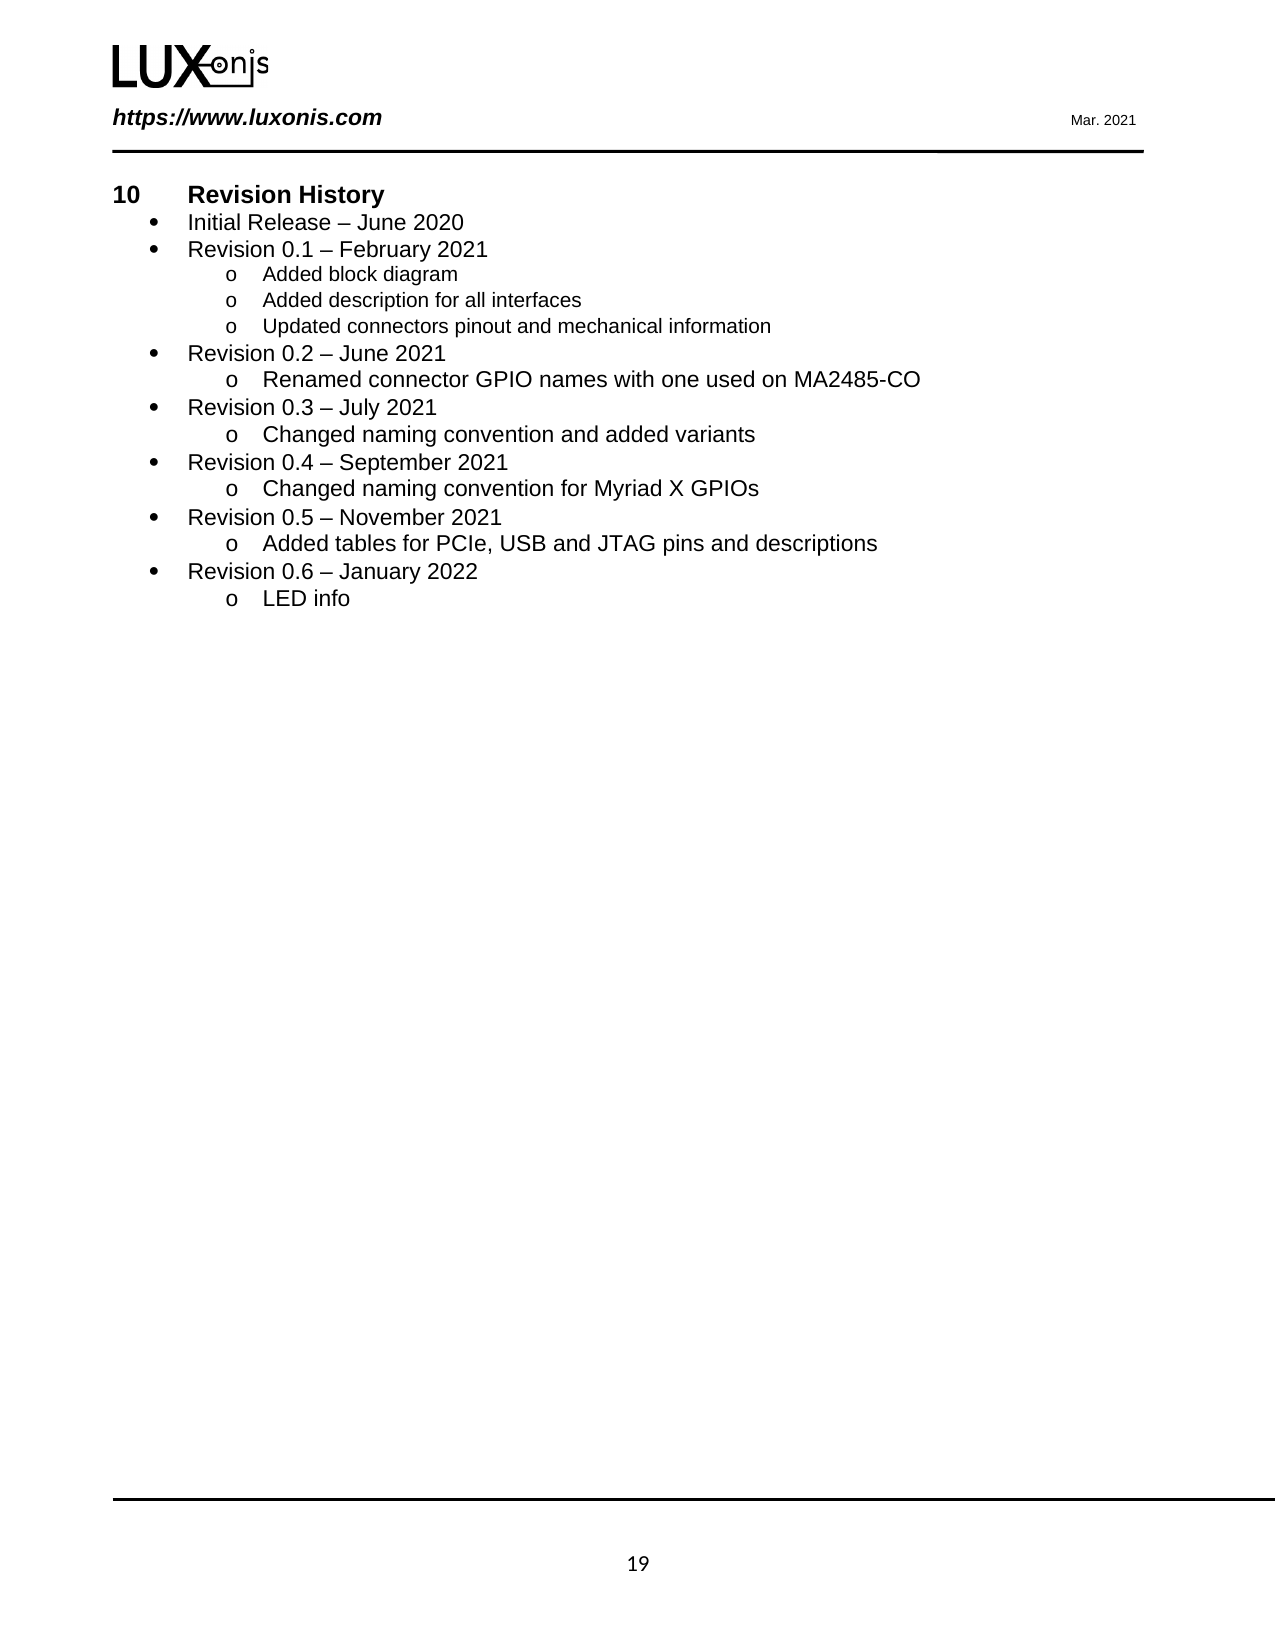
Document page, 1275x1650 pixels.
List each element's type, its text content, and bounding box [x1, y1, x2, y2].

list Revision 0.1 – February 2021 [150, 236, 1162, 262]
list Changed naming convention and added variants [225, 421, 1162, 449]
list Revision 0.3 – July 2021 [150, 394, 1162, 421]
list Added block diagram [225, 262, 1162, 288]
list Renamed connector GPIO names with one used on MA2485-CO [225, 366, 1162, 394]
list Added tables for PCIe, USB and JTAG pins and descriptions [225, 530, 1162, 558]
list Initial Release – June 2020 [150, 209, 1162, 236]
subtitle 10 Revision History [112, 181, 1162, 209]
picture [112, 45, 269, 88]
list LED info [225, 584, 1162, 613]
list Added description for all interfaces [225, 288, 1162, 314]
list Revision 0.4 – September 2021 [150, 449, 1162, 475]
list Revision 0.5 – November 2021 [150, 503, 1162, 530]
list Revision 0.6 – January 2022 [150, 558, 1162, 584]
list Updated connectors pinout and mechanical information [225, 314, 1162, 339]
list Revision 0.2 – June 2021 [150, 339, 1162, 366]
list Changed naming convention for Myriad X GPIOs [225, 475, 1162, 503]
